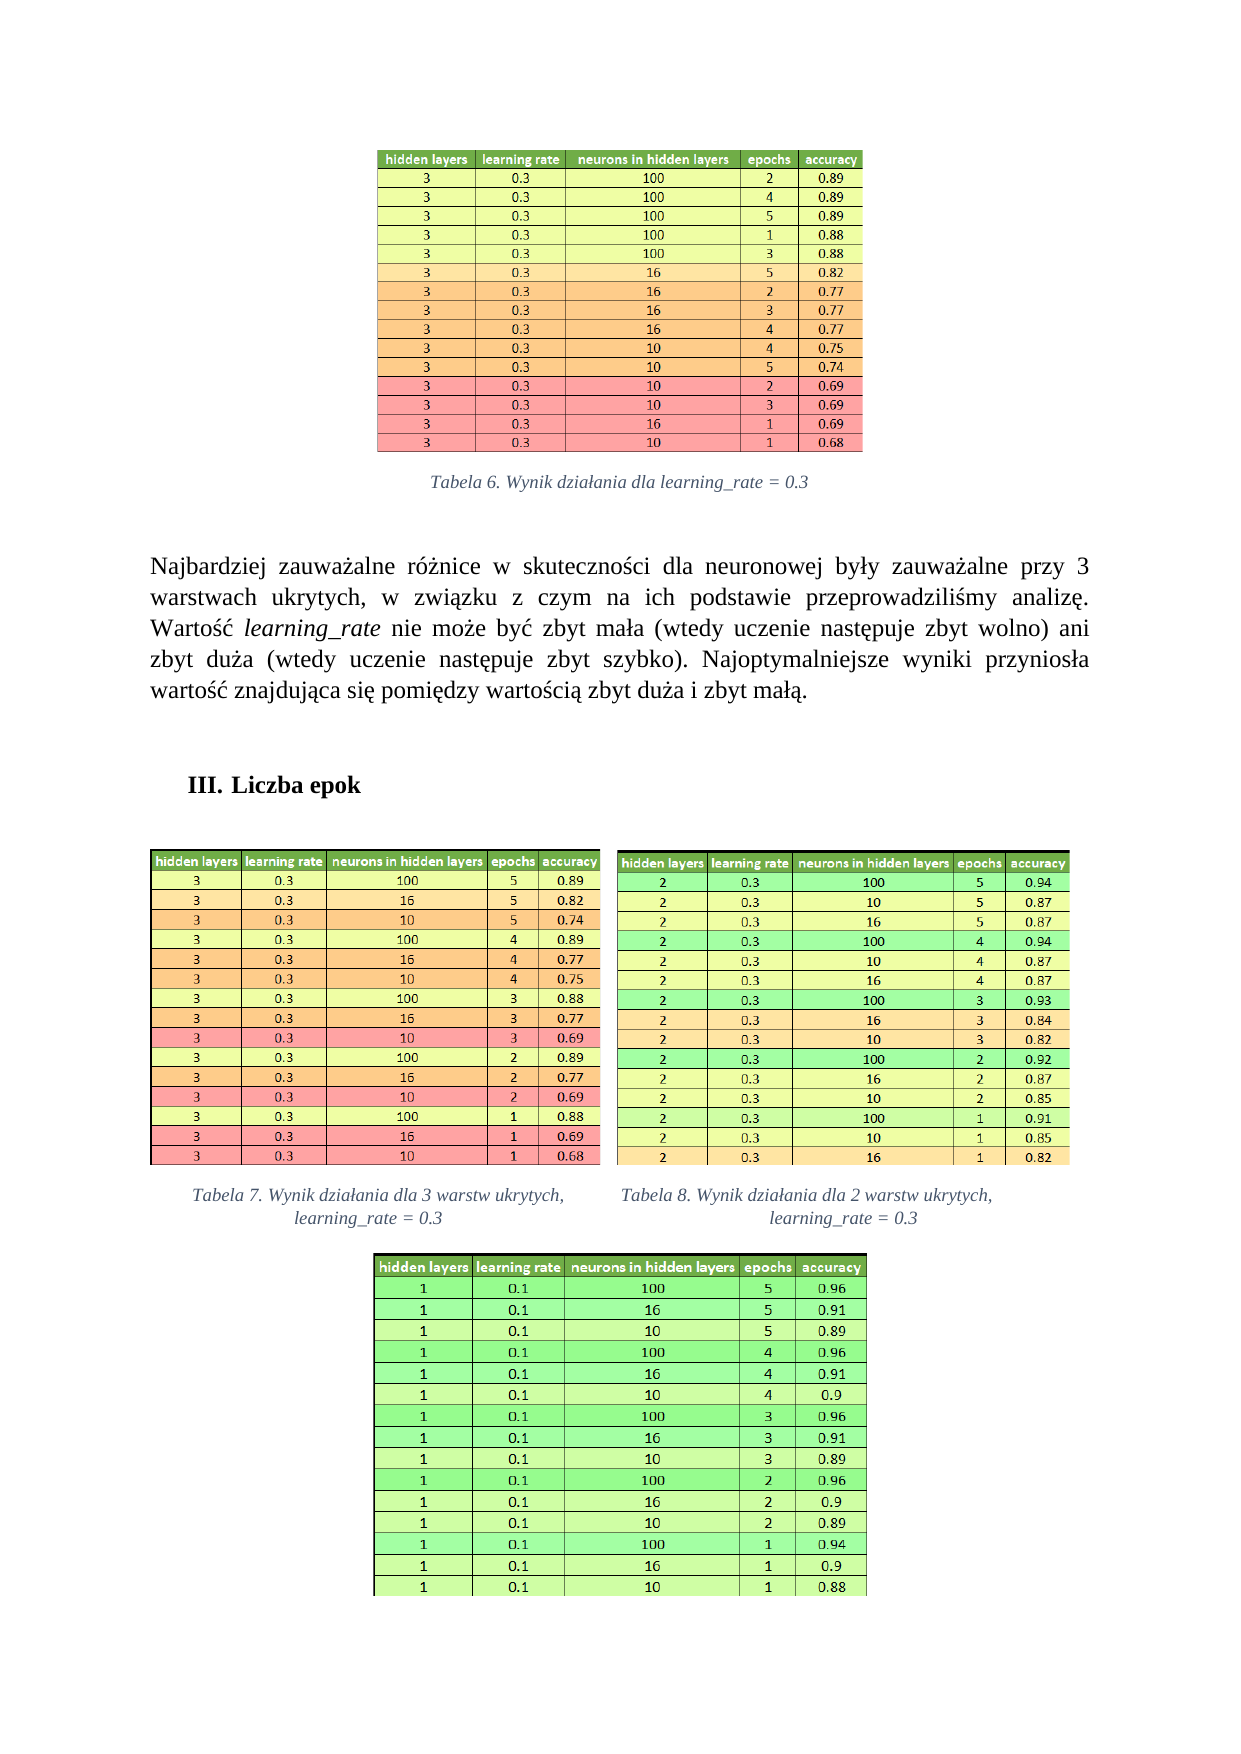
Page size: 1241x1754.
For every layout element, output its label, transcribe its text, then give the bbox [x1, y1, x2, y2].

text learning_rate = 0.3 learning_rate = 0.3 [150, 1207, 1090, 1228]
text Tabela 7. Wynik działania dla 3 warstw ukrytych, Tabela 8. Wynik działania dla 2 warstw ukrytych, [150, 1184, 1090, 1205]
text Tabela 6. Wynik działania dla learning_rate = 0.3 [150, 471, 1090, 492]
picture [377, 150, 863, 452]
picture [150, 849, 600, 1165]
list Liczba epok [187, 770, 1090, 799]
picture [617, 850, 1070, 1165]
picture [373, 1253, 867, 1596]
text Najbardziej zauważalne różnice w skuteczności dla neuronowej były zauważalne przy 3 warstwach ukrytych, w związku z czym na ich podstawie przeprowadziliśmy analizę. Wartość learning_rate nie może być zbyt mała (wtedy uczenie następuje zbyt wolno) ani zbyt duża (wtedy uczenie następuje zbyt szybko). Najoptymalniejsze wyniki przyniosła wartość znajdująca się pomiędzy wartością zbyt duża i zbyt małą. [150, 551, 1090, 704]
